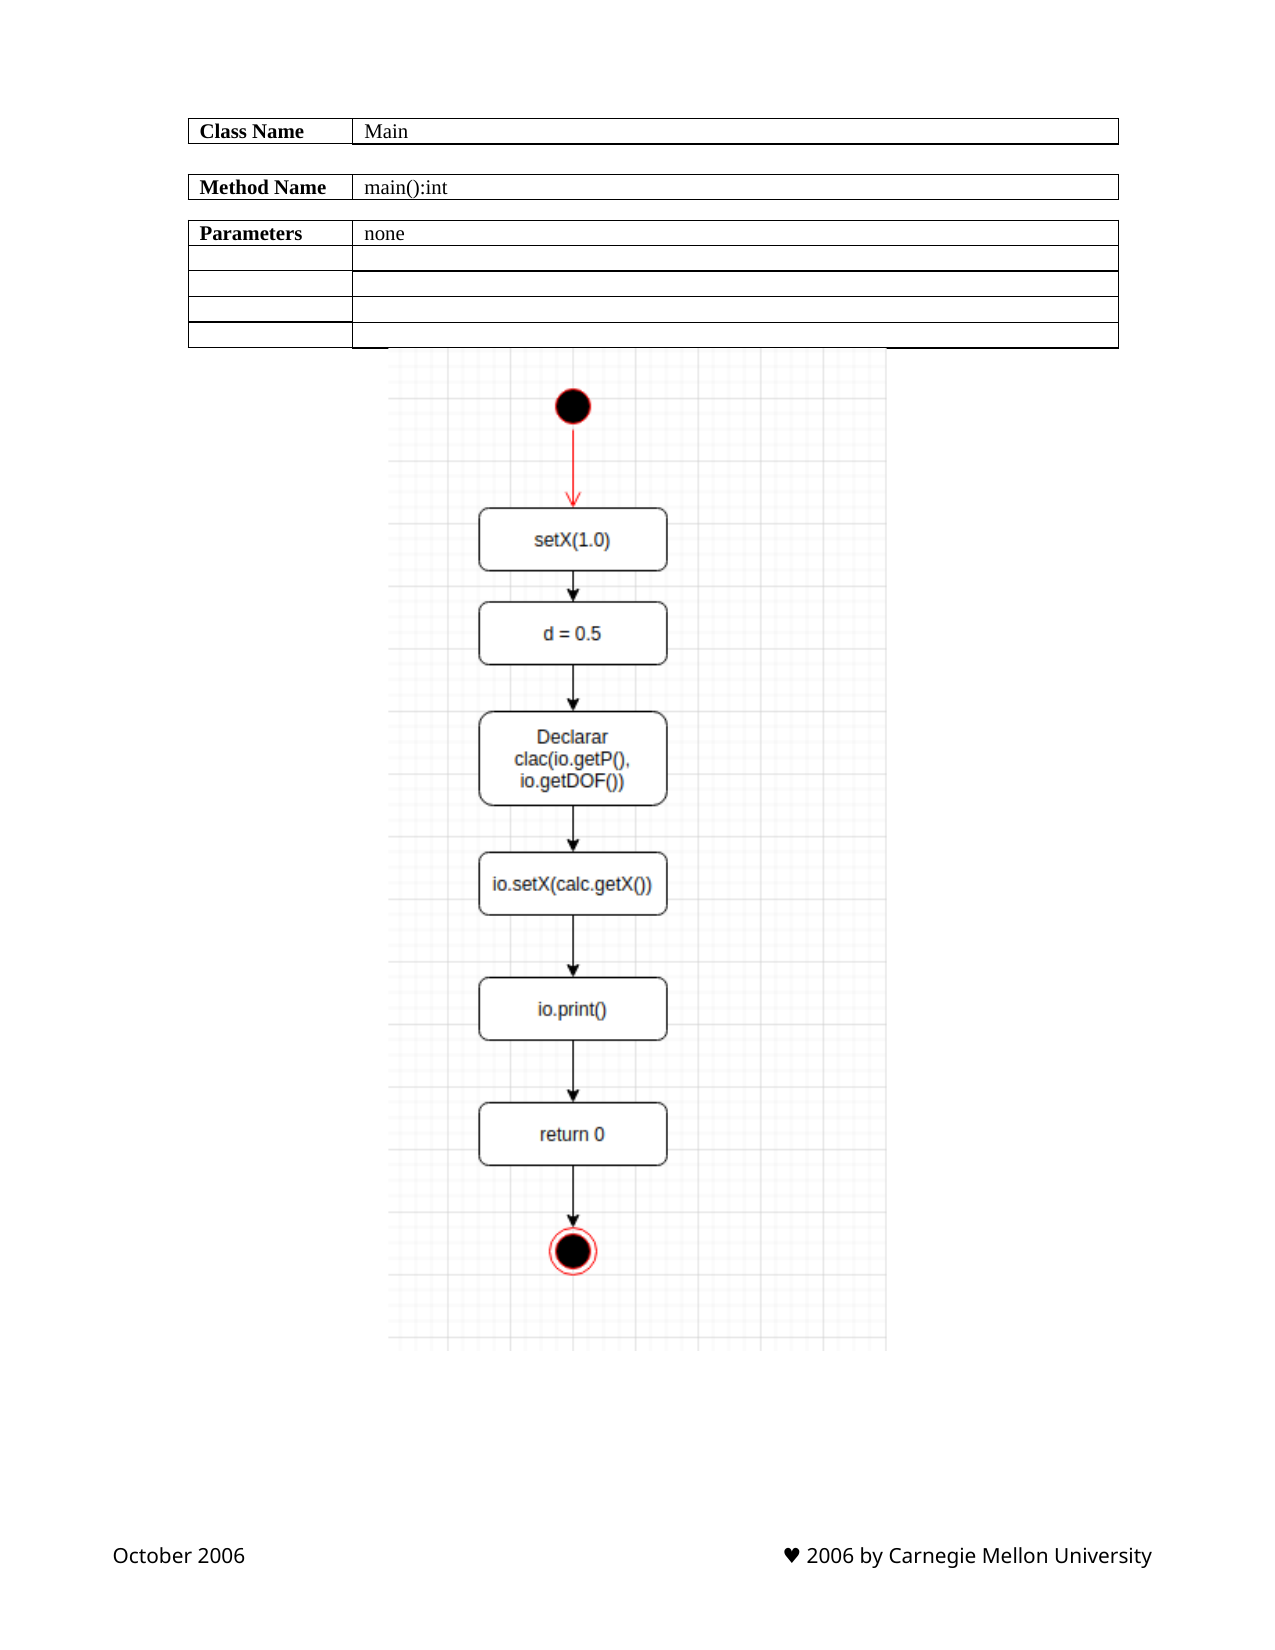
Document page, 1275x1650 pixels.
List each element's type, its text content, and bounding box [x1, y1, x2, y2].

table_cell [189, 297, 352, 321]
table_cell [353, 246, 1118, 270]
table_cell [353, 272, 1118, 296]
table_header Parameters [189, 221, 352, 244]
table_cell [189, 246, 352, 270]
table_header main():int [353, 175, 1118, 199]
table_header Main [353, 119, 1118, 143]
table_cell [353, 297, 1118, 321]
table_header Method Name [189, 175, 352, 199]
picture [388, 348, 887, 1351]
table_header none [353, 221, 1118, 244]
table_cell [189, 271, 352, 296]
table_header Class Name [189, 119, 352, 143]
table_cell [189, 323, 352, 347]
table_cell [353, 323, 1118, 347]
